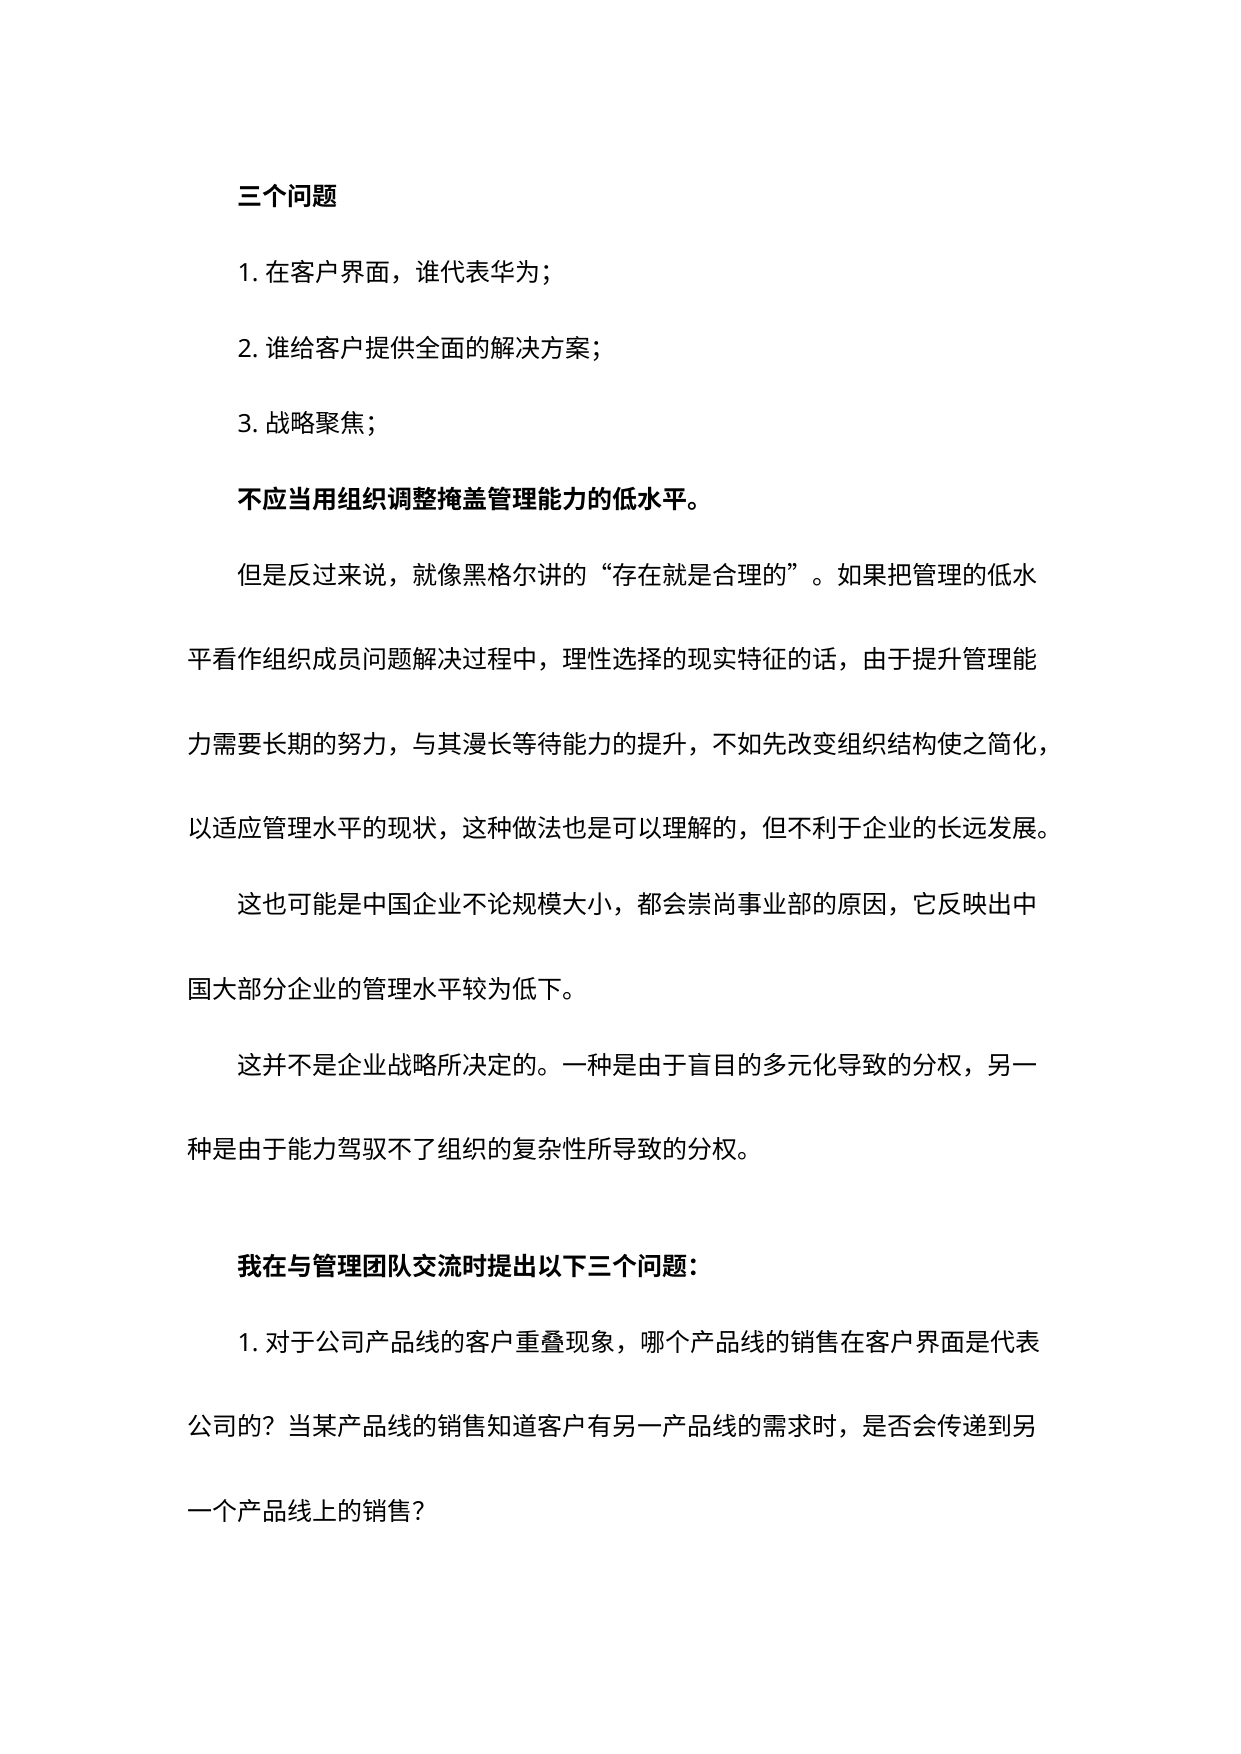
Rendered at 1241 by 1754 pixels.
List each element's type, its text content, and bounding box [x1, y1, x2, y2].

text 1. 对于公司产品线的客户重叠现象，哪个产品线的销售在客户界面是代表公司的？当某产品线的销售知道客户有另一产品线的需求时，是否会传递到另一个产品线上的销售？ [187, 1308, 1053, 1542]
text 3. 战略聚焦； [187, 389, 1053, 454]
text 这也可能是中国企业不论规模大小，都会崇尚事业部的原因，它反映出中国大部分企业的管理水平较为低下。 [187, 870, 1053, 1020]
text 这并不是企业战略所决定的。一种是由于盲目的多元化导致的分权，另一种是由于能力驾驭不了组织的复杂性所导致的分权。 [187, 1031, 1053, 1222]
text 不应当用组织调整掩盖管理能力的低水平。 [187, 465, 1053, 530]
text 我在与管理团队交流时提出以下三个问题： [187, 1232, 1053, 1297]
text 三个问题 [187, 162, 1053, 227]
text 但是反过来说，就像黑格尔讲的“存在就是合理的”。如果把管理的低水平看作组织成员问题解决过程中，理性选择的现实特征的话，由于提升管理能力需要长期的努力，与其漫长等待能力的提升，不如先改变组织结构使之简化，以适应管理水平的现状，这种做法也是可以理解的，但不利于企业的长远发展。 [187, 541, 1053, 859]
text 1. 在客户界面，谁代表华为； [187, 238, 1053, 303]
text 2. 谁给客户提供全面的解决方案； [187, 314, 1053, 379]
